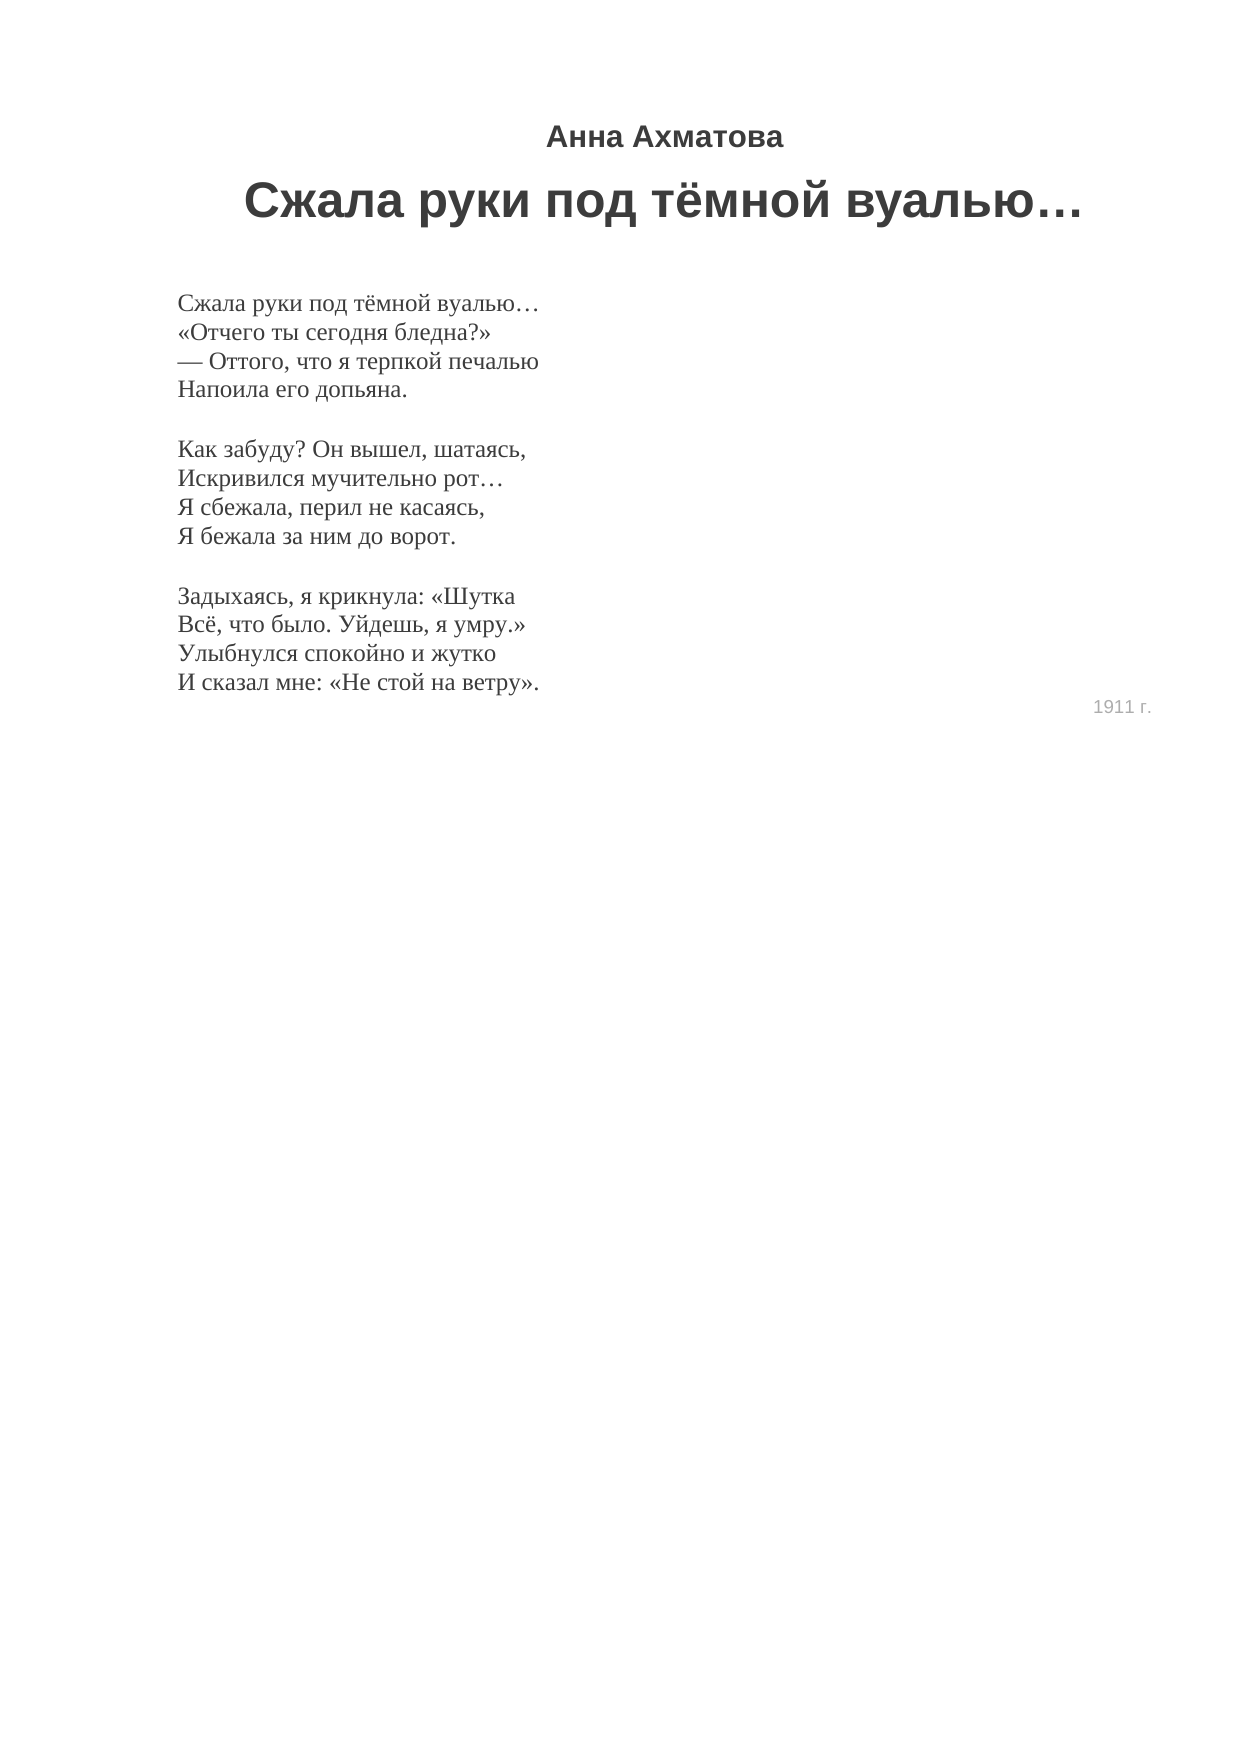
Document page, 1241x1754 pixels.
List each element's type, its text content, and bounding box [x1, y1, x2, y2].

text 1911 г. [177, 696, 1152, 717]
text Сжала руки под тёмной вуалью… «Отчего ты сегодня бледна?» — Оттого, что я терпкой печалью Напоила его допьяна. [177, 288, 1152, 403]
text Как забуду? Он вышел, шатаясь, Искривился мучительно рот… Я сбежала, перил не касаясь, Я бежала за ним до ворот. [177, 434, 1152, 549]
text Задыхаясь, я крикнула: «Шутка Всё, что было. Уйдешь, я умру.» Улыбнулся спокойно и жутко И сказал мне: «Не стой на ветру». [177, 581, 1152, 696]
text Анна Ахматова [177, 118, 1152, 154]
text Сжала руки под тёмной вуалью… [177, 171, 1152, 228]
